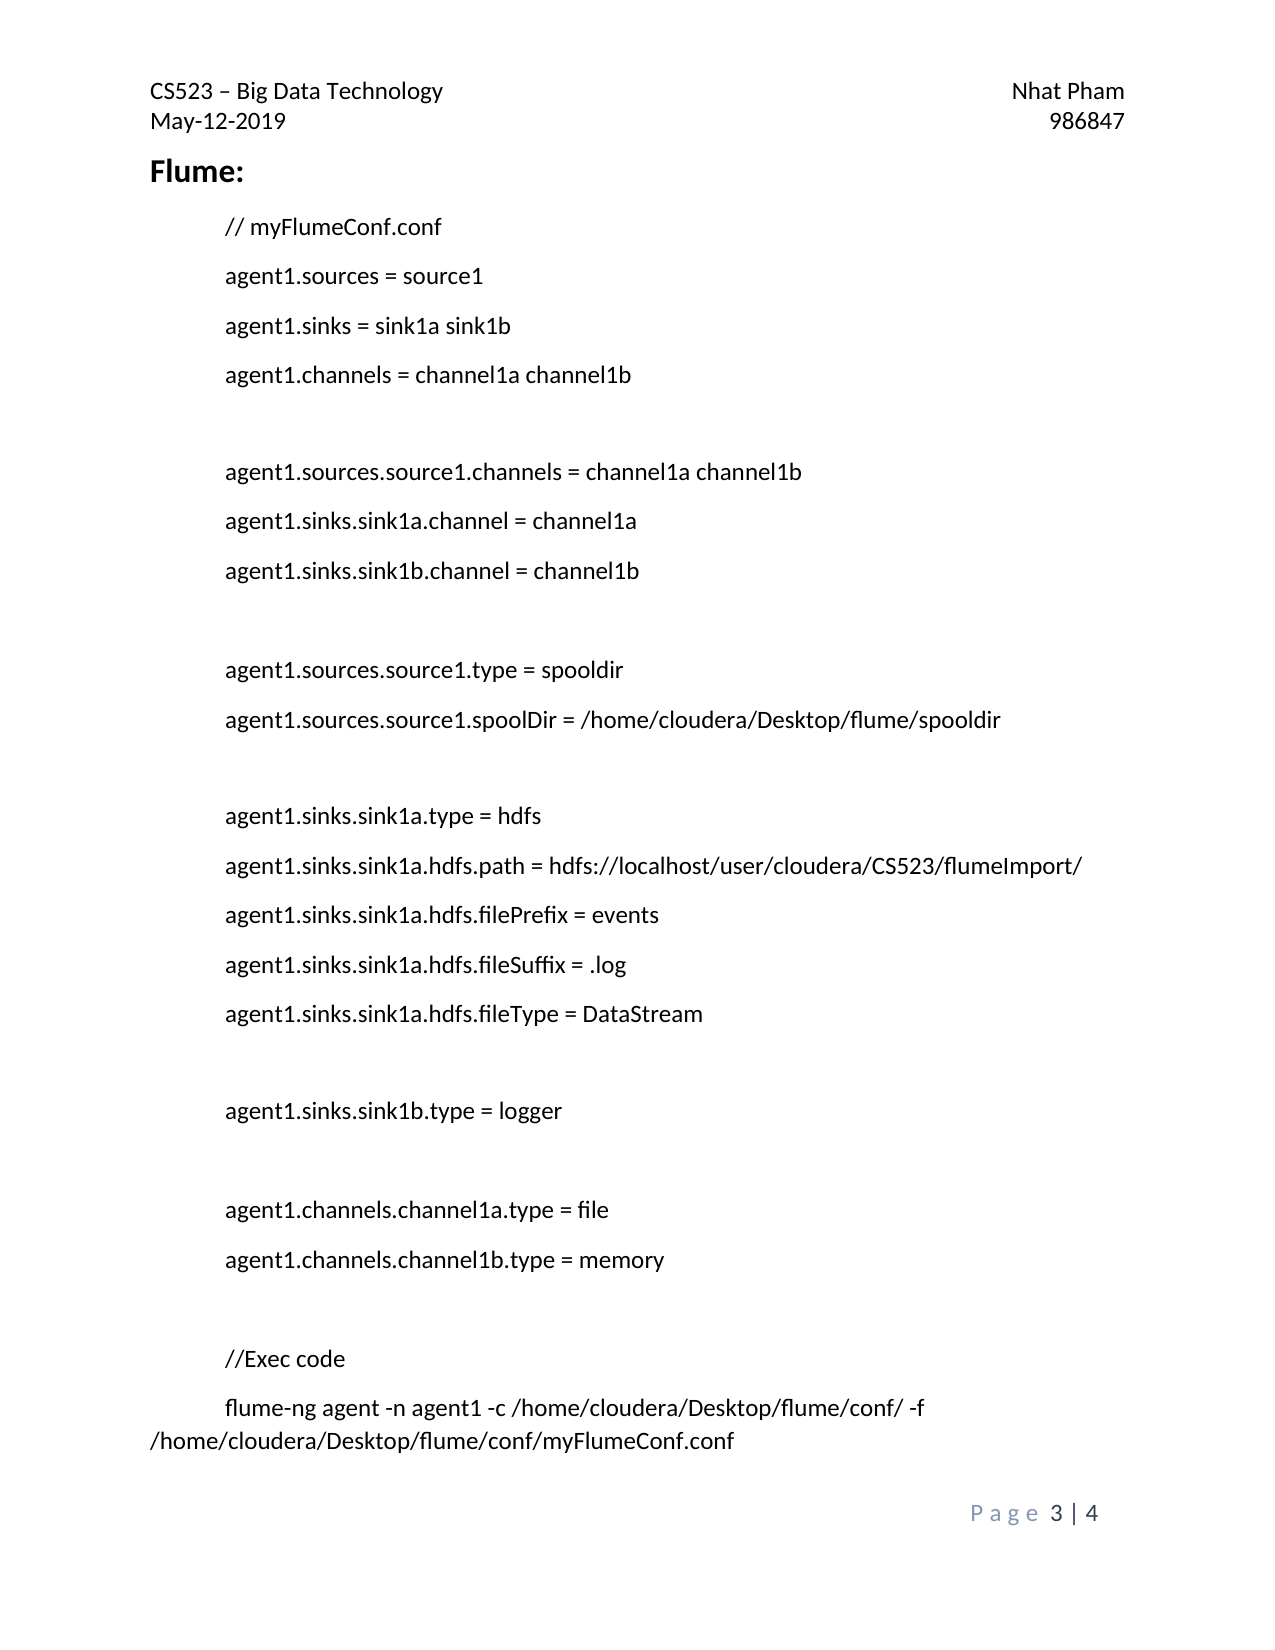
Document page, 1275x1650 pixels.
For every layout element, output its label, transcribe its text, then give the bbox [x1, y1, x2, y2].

text agent1.sinks.sink1a.hdfs.fileType = DataStream [150, 998, 1125, 1029]
text agent1.sinks = sink1a sink1b [150, 310, 1125, 340]
text agent1.sinks.sink1a.hdfs.path = hdfs://localhost/user/cloudera/CS523/flumeImport/ [150, 850, 1125, 880]
text agent1.sinks.sink1a.type = hdfs [150, 800, 1125, 831]
text agent1.sources = source1 [150, 260, 1125, 291]
text agent1.sources.source1.type = spooldir [150, 654, 1125, 685]
text flume-ng agent -n agent1 -c /home/cloudera/Desktop/flume/conf/ -f /home/cloudera/Desktop/flume/conf/myFlumeConf.conf [150, 1392, 1125, 1456]
text agent1.channels.channel1b.type = memory [150, 1244, 1125, 1274]
text Flume: [150, 150, 1125, 191]
text agent1.sinks.sink1b.type = logger [150, 1095, 1125, 1126]
text agent1.sources.source1.channels = channel1a channel1b [150, 456, 1125, 486]
text agent1.sinks.sink1a.hdfs.fileSuffix = .log [150, 949, 1125, 979]
text agent1.channels = channel1a channel1b [150, 359, 1125, 390]
text agent1.sinks.sink1a.hdfs.filePrefix = events [150, 899, 1125, 930]
text // myFlumeConf.conf [150, 211, 1125, 241]
text agent1.channels.channel1a.type = file [150, 1194, 1125, 1225]
text agent1.sources.source1.spoolDir = /home/cloudera/Desktop/flume/spooldir [150, 704, 1125, 734]
text agent1.sinks.sink1b.channel = channel1b [150, 555, 1125, 586]
text //Exec code [150, 1343, 1125, 1373]
text agent1.sinks.sink1a.channel = channel1a [150, 505, 1125, 536]
